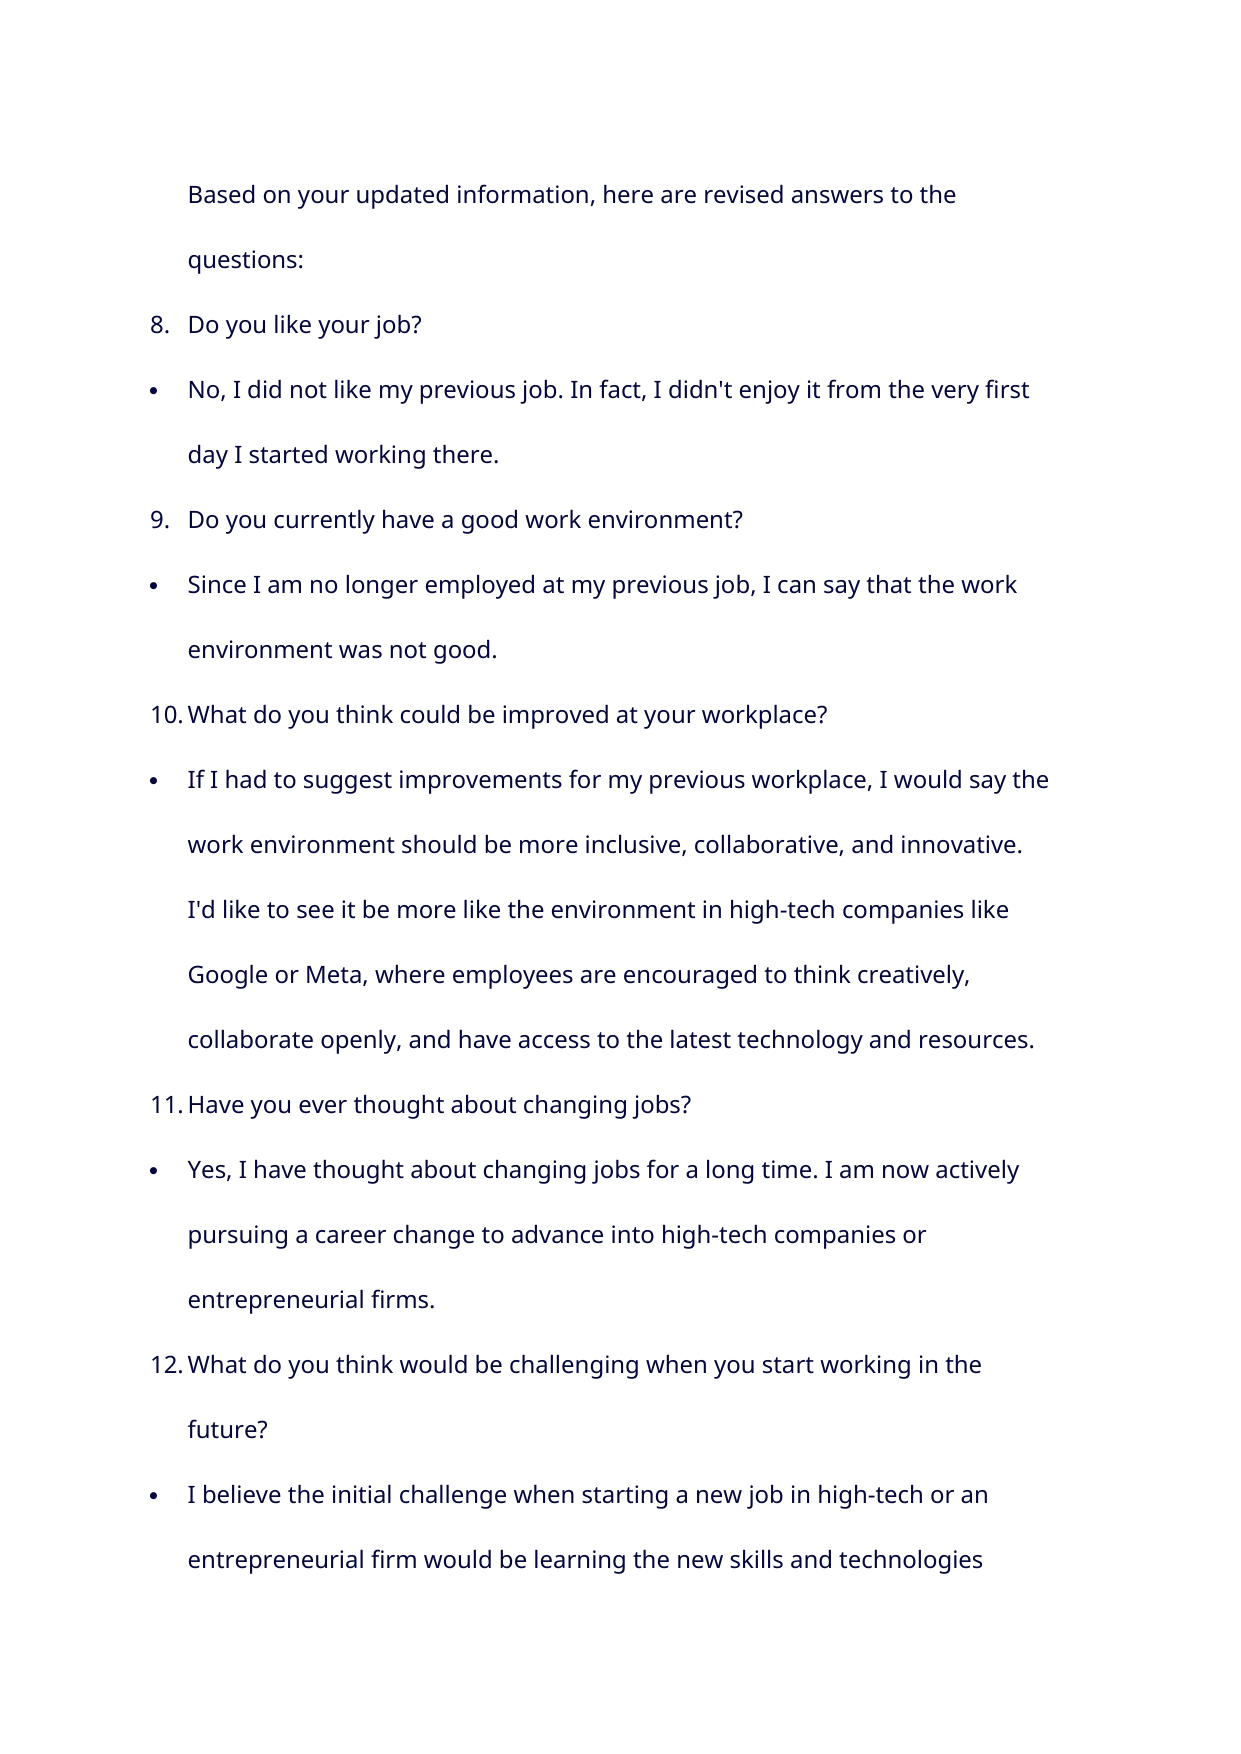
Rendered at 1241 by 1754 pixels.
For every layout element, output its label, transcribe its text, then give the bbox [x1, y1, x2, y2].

list What do you think would be challenging when you start working in the future? [150, 1332, 1053, 1462]
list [150, 1462, 1053, 1592]
list Yes, I have thought about changing jobs for a long time. I am now actively pursuing a career change to advance into high-tech companies or entrepreneurial firms. [150, 1137, 1053, 1332]
list If I had to suggest improvements for my previous workplace, I would say the work environment should be more inclusive, collaborative, and innovative. I'd like to see it be more like the environment in high-tech companies like Google or Meta, where employees are encouraged to think creatively, collaborate openly, and have access to the latest technology and resources. [150, 747, 1053, 1072]
list No, I did not like my previous job. In fact, I didn't enjoy it from the very first day I started working there. [150, 357, 1053, 487]
text Based on your updated information, here are revised answers to the questions: [187, 162, 1053, 292]
list Have you ever thought about changing jobs? [150, 1072, 1053, 1137]
list Do you currently have a good work environment? [150, 487, 1053, 552]
list Do you like your job? [150, 292, 1053, 357]
list What do you think could be improved at your workplace? [150, 682, 1053, 747]
list Since I am no longer employed at my previous job, I can say that the work environment was not good. [150, 552, 1053, 682]
